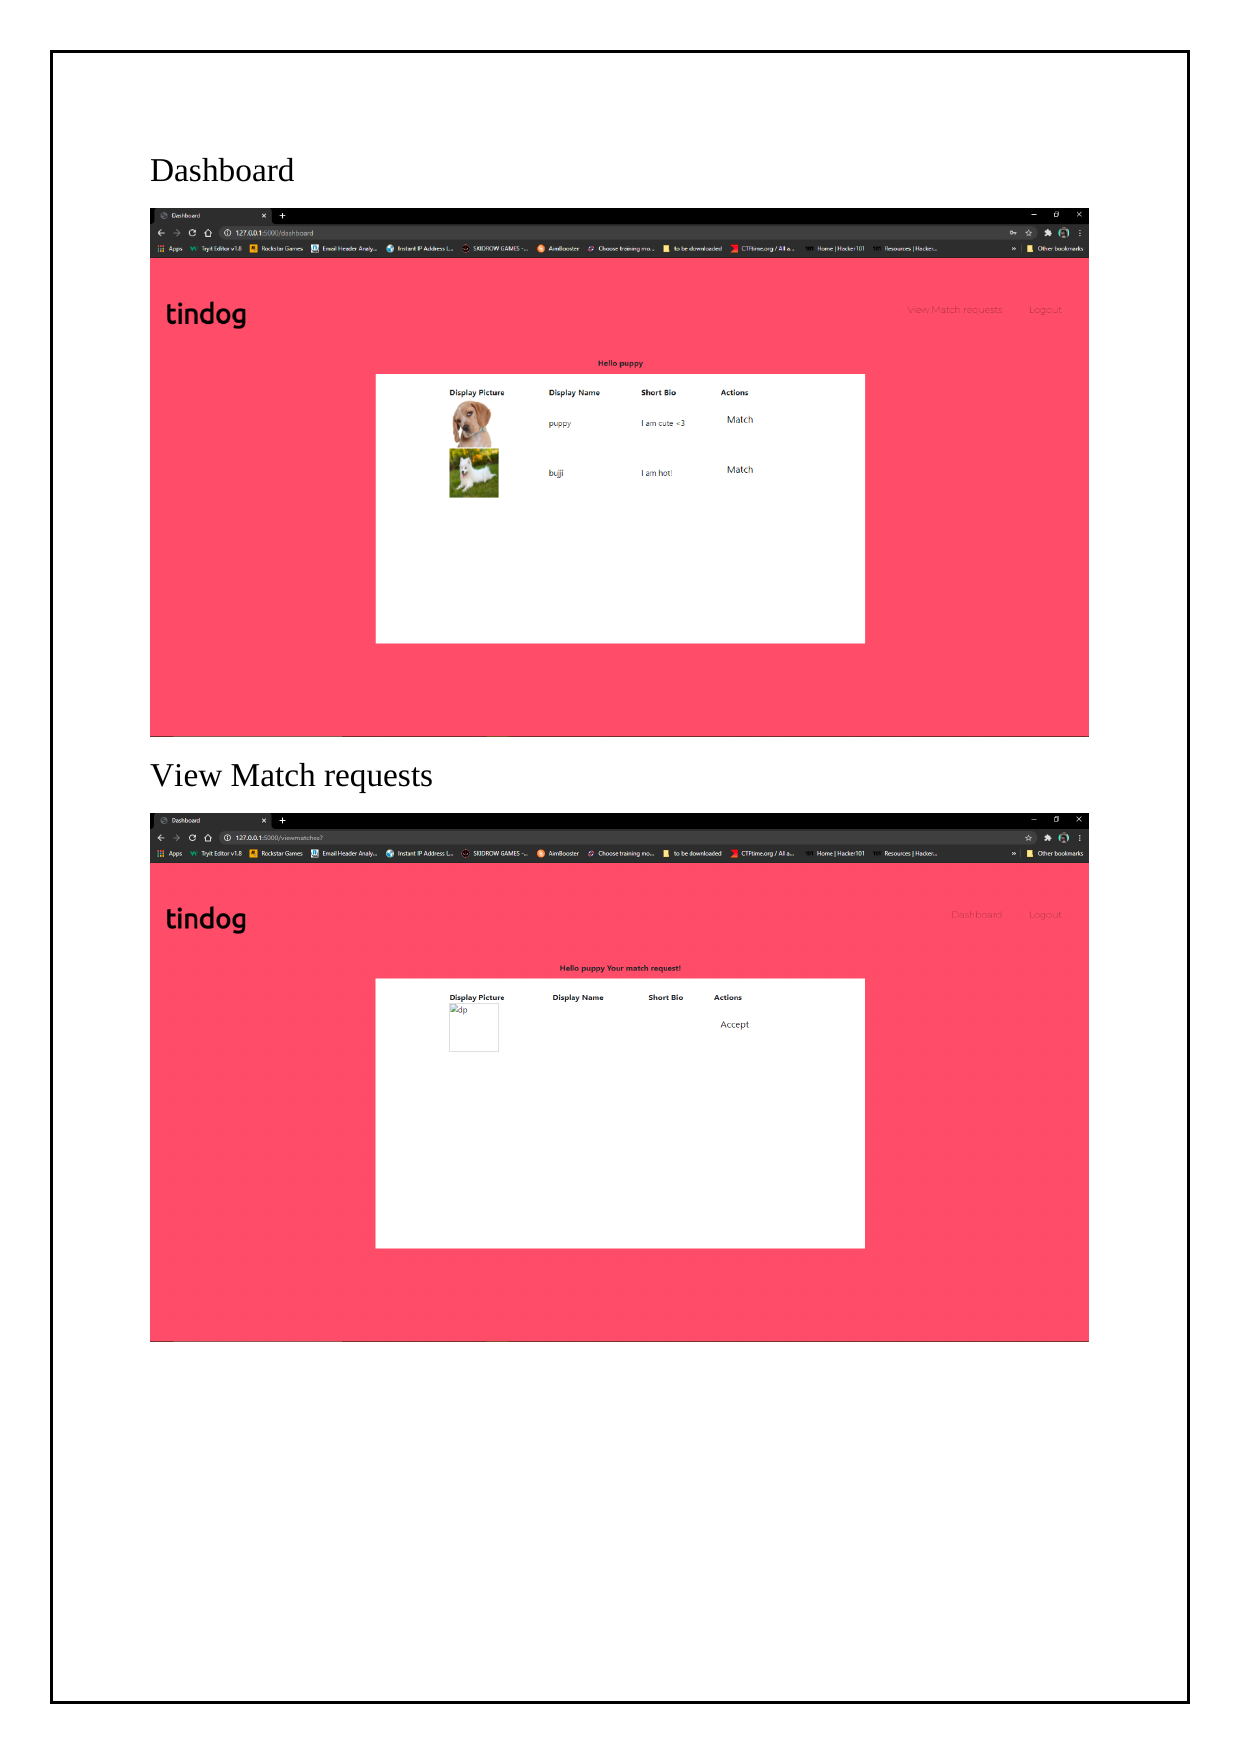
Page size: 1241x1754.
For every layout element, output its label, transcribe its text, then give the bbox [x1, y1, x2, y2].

text Dashboard [150, 150, 1090, 188]
picture [150, 813, 1089, 1342]
picture [150, 208, 1089, 737]
text View Match requests [150, 755, 1090, 793]
